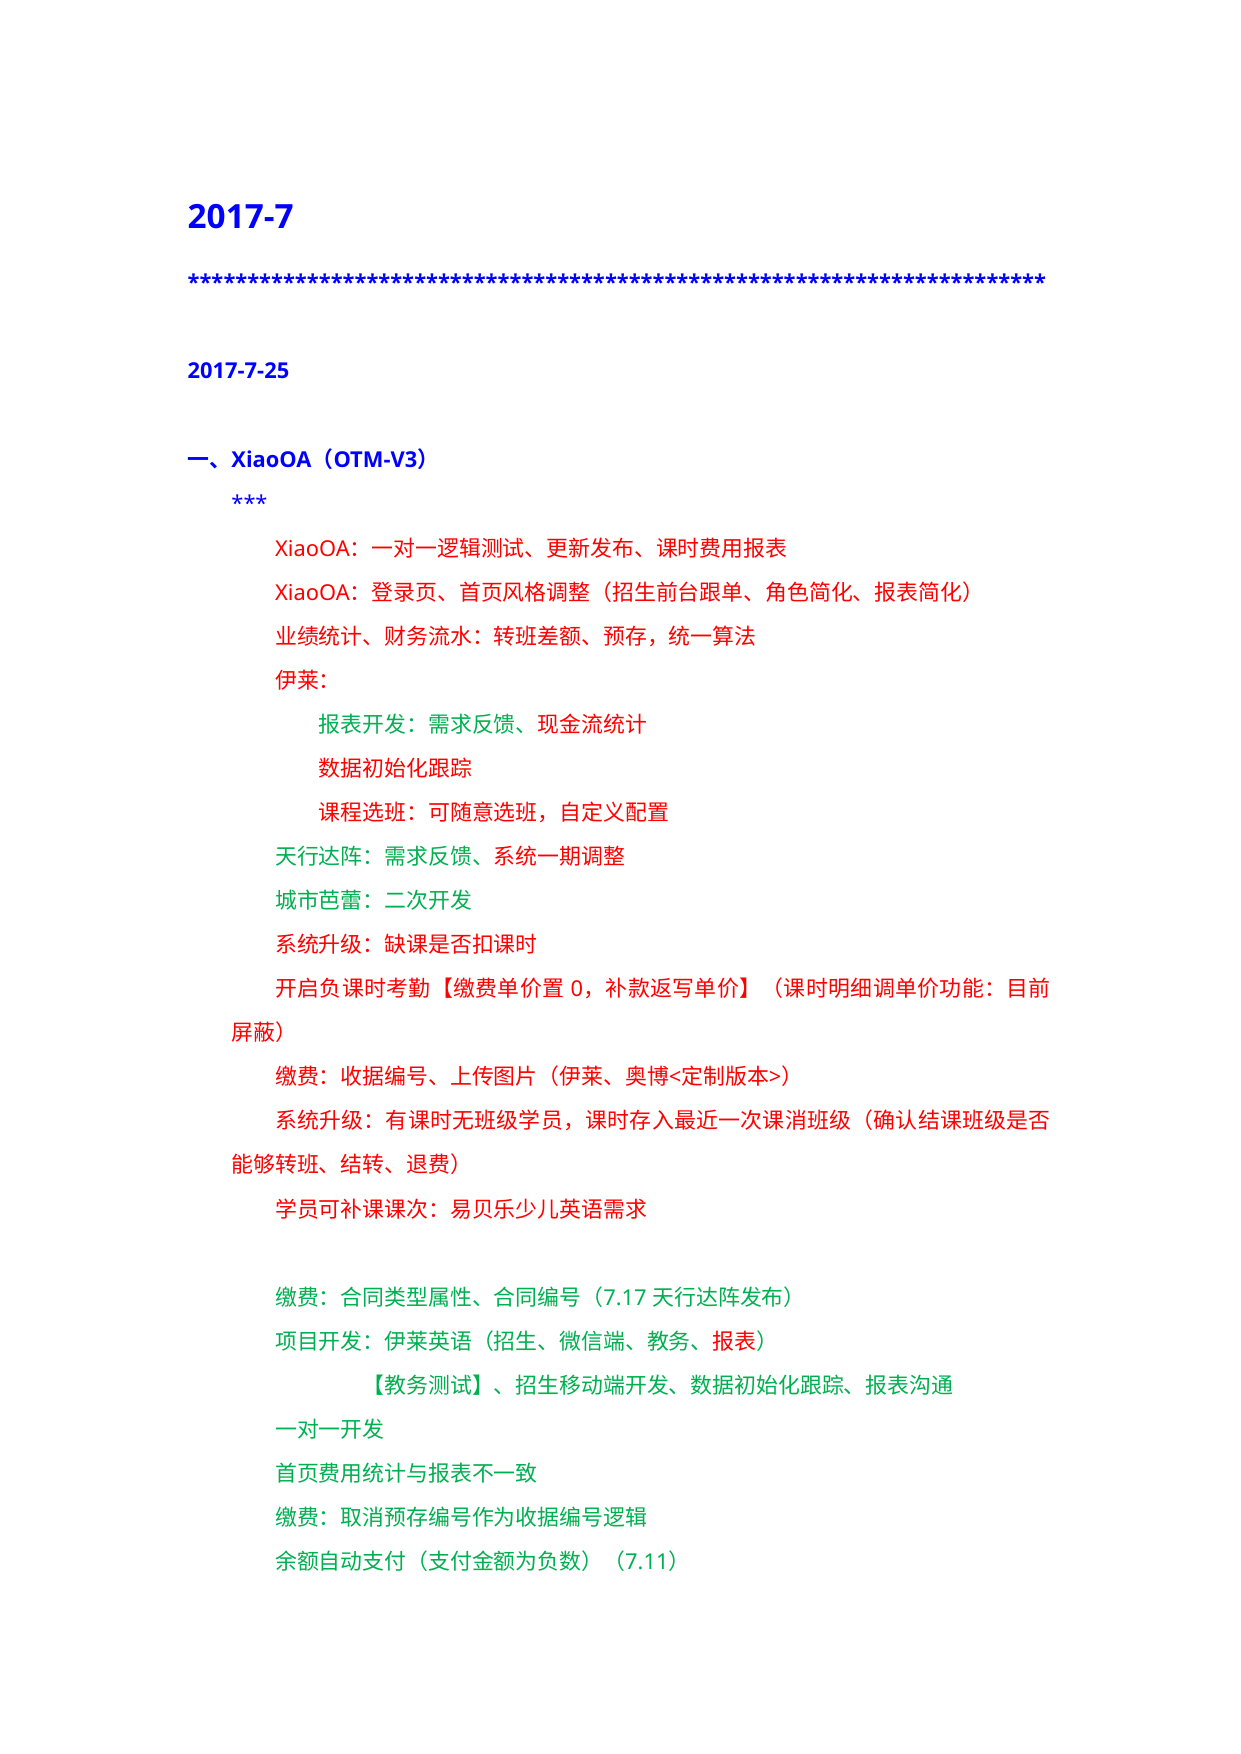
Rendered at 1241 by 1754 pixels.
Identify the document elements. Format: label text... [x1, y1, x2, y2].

text 缴费：取消预存编号作为收据编号逻辑 [231, 1494, 1053, 1538]
text 数据初始化跟踪 [231, 745, 1053, 789]
text 一对一开发 [187, 1406, 1053, 1450]
text 学员可补课课次：易贝乐少儿英语需求 [187, 1185, 1053, 1229]
text 业绩统计、财务流水：转班差额、预存，统一算法 [231, 613, 1053, 657]
text 余额自动支付（支付金额为负数）（7.11） [231, 1538, 1053, 1582]
text 课程选班：可随意选班，自定义配置 [231, 789, 1053, 833]
text 项目开发：伊莱英语（招生、微信端、教务、报表） [231, 1318, 1053, 1362]
text 系统升级：缺课是否扣课时 [231, 921, 1053, 965]
text 缴费：合同类型属性、合同编号（7.17 天行达阵发布） [187, 1273, 1053, 1318]
text 一、XiaoOA（OTM-V3） [187, 436, 1053, 480]
text *** [187, 480, 1053, 524]
text 2017-7 [187, 172, 1053, 260]
text 报表开发：需求反馈、现金流统计 [231, 701, 1053, 745]
text 系统升级：有课时无班级学员，课时存入最近一次课消班级（确认结课班级是否能够转班、结转、退费） [231, 1097, 1053, 1185]
text XiaoOA：一对一逻辑测试、更新发布、课时费用报表 [187, 524, 1053, 568]
text 2017-7-25 [187, 348, 1053, 392]
text XiaoOA：登录页、首页风格调整（招生前台跟单、角色简化、报表简化） [187, 568, 1053, 613]
text 【教务测试】、招生移动端开发、数据初始化跟踪、报表沟通 [231, 1362, 1053, 1406]
text 开启负课时考勤【缴费单价置0，补款返写单价】（课时明细调单价功能：目前屏蔽） [231, 965, 1053, 1053]
text 伊莱： [231, 657, 1053, 701]
text 城市芭蕾：二次开发 [231, 877, 1053, 921]
text ************************************************************************ [187, 260, 1053, 304]
text 天行达阵：需求反馈、系统一期调整 [231, 833, 1053, 877]
text 首页费用统计与报表不一致 [231, 1450, 1053, 1494]
text 缴费：收据编号、上传图片（伊莱、奥博<定制版本>） [231, 1053, 1053, 1097]
